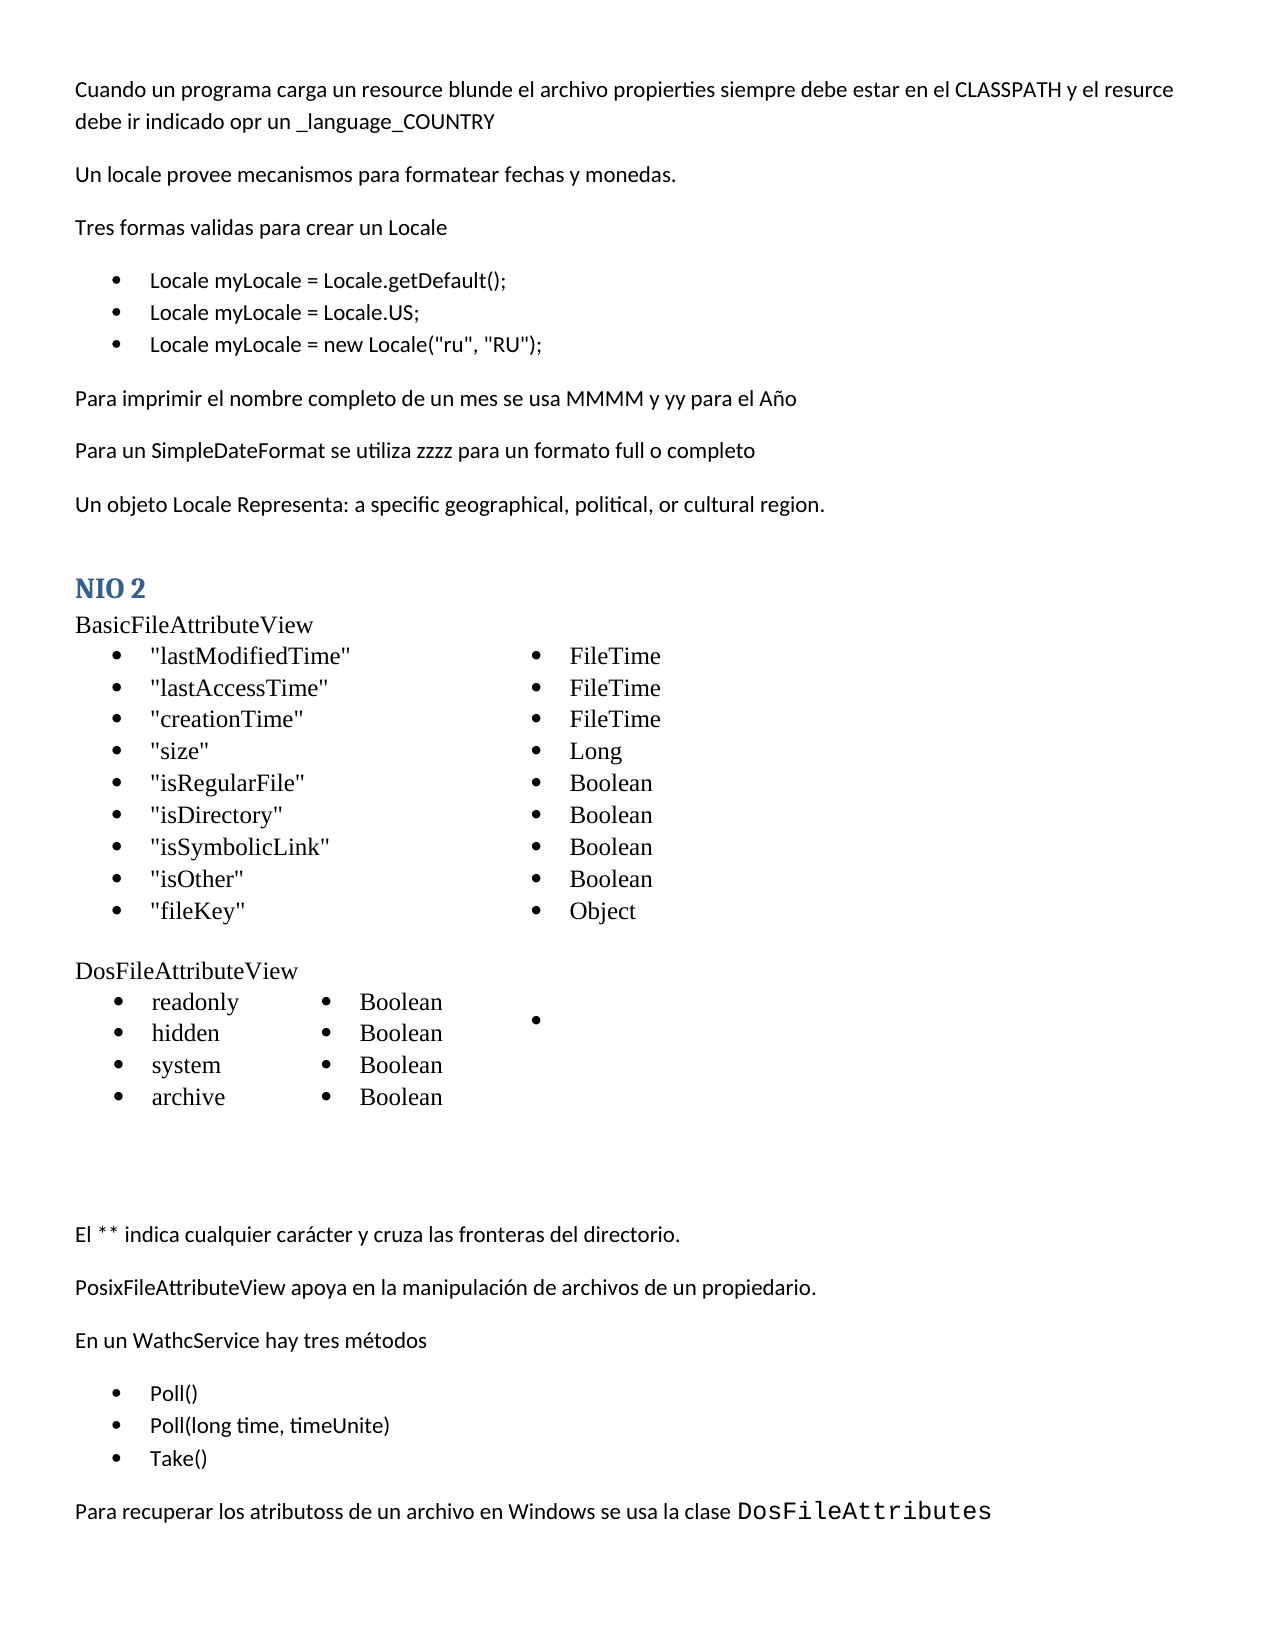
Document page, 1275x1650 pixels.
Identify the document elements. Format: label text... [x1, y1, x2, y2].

table_cell Boolean [493, 799, 705, 830]
table_cell "size" [74, 735, 493, 767]
text Un objeto Locale Representa: a specific geographical, political, or cultural region. [75, 490, 1200, 518]
table_cell FileTime [493, 671, 705, 703]
text BasicFileAttributeView [75, 610, 1200, 639]
text Tres formas validas para crear un Locale [75, 213, 1200, 241]
text PosixFileAttributeView apoya en la manipulación de archivos de un propiedario. [75, 1273, 1200, 1301]
table_header FileTime [493, 639, 705, 671]
list Locale myLocale = Locale.getDefault(); [112, 266, 1200, 294]
table_cell "isDirectory" [74, 799, 493, 830]
text En un WathcService hay tres métodos [75, 1326, 1200, 1354]
table_cell "creationTime" [74, 703, 493, 735]
text Para un SimpleDateFormat se utiliza zzzz para un formato full o completo [75, 437, 1200, 465]
table_cell DosFileAttributeView [74, 926, 493, 1114]
table_cell Object [493, 894, 705, 926]
table_cell Boolean [493, 862, 705, 894]
table_cell Boolean [493, 767, 705, 798]
table_cell "fileKey" [74, 894, 493, 926]
table_cell "lastAccessTime" [74, 671, 493, 703]
text Cuando un programa carga un resource blunde el archivo propierties siempre debe estar en el CLASSPATH y el resurce debe ir indicado opr un _language_COUNTRY [75, 75, 1200, 135]
table_cell [493, 926, 705, 1114]
list Poll() [112, 1379, 1200, 1407]
subtitle NIO 2 [75, 572, 1200, 605]
list Poll(long time, timeUnite) [112, 1412, 1200, 1439]
table_cell "isOther" [74, 862, 493, 894]
table_cell FileTime [493, 703, 705, 735]
table_cell "isSymbolicLink" [74, 830, 493, 862]
table_cell "isRegularFile" [74, 767, 493, 798]
text El ** indica cualquier carácter y cruza las fronteras del directorio. [75, 1220, 1200, 1248]
text Para imprimir el nombre completo de un mes se usa MMMM y yy para el Año [75, 384, 1200, 412]
list Locale myLocale = Locale.US; [112, 298, 1200, 326]
table_cell Long [493, 735, 705, 767]
list Take() [112, 1444, 1200, 1472]
text Un locale provee mecanismos para formatear fechas y monedas. [75, 160, 1200, 188]
table_header "lastModifiedTime" [74, 639, 493, 671]
list Locale myLocale = new Locale("ru", "RU"); [112, 331, 1200, 359]
table_cell Boolean [493, 830, 705, 862]
text Para recuperar los atributoss de un archivo en Windows se usa la clase DosFileAttributes [75, 1497, 1200, 1527]
